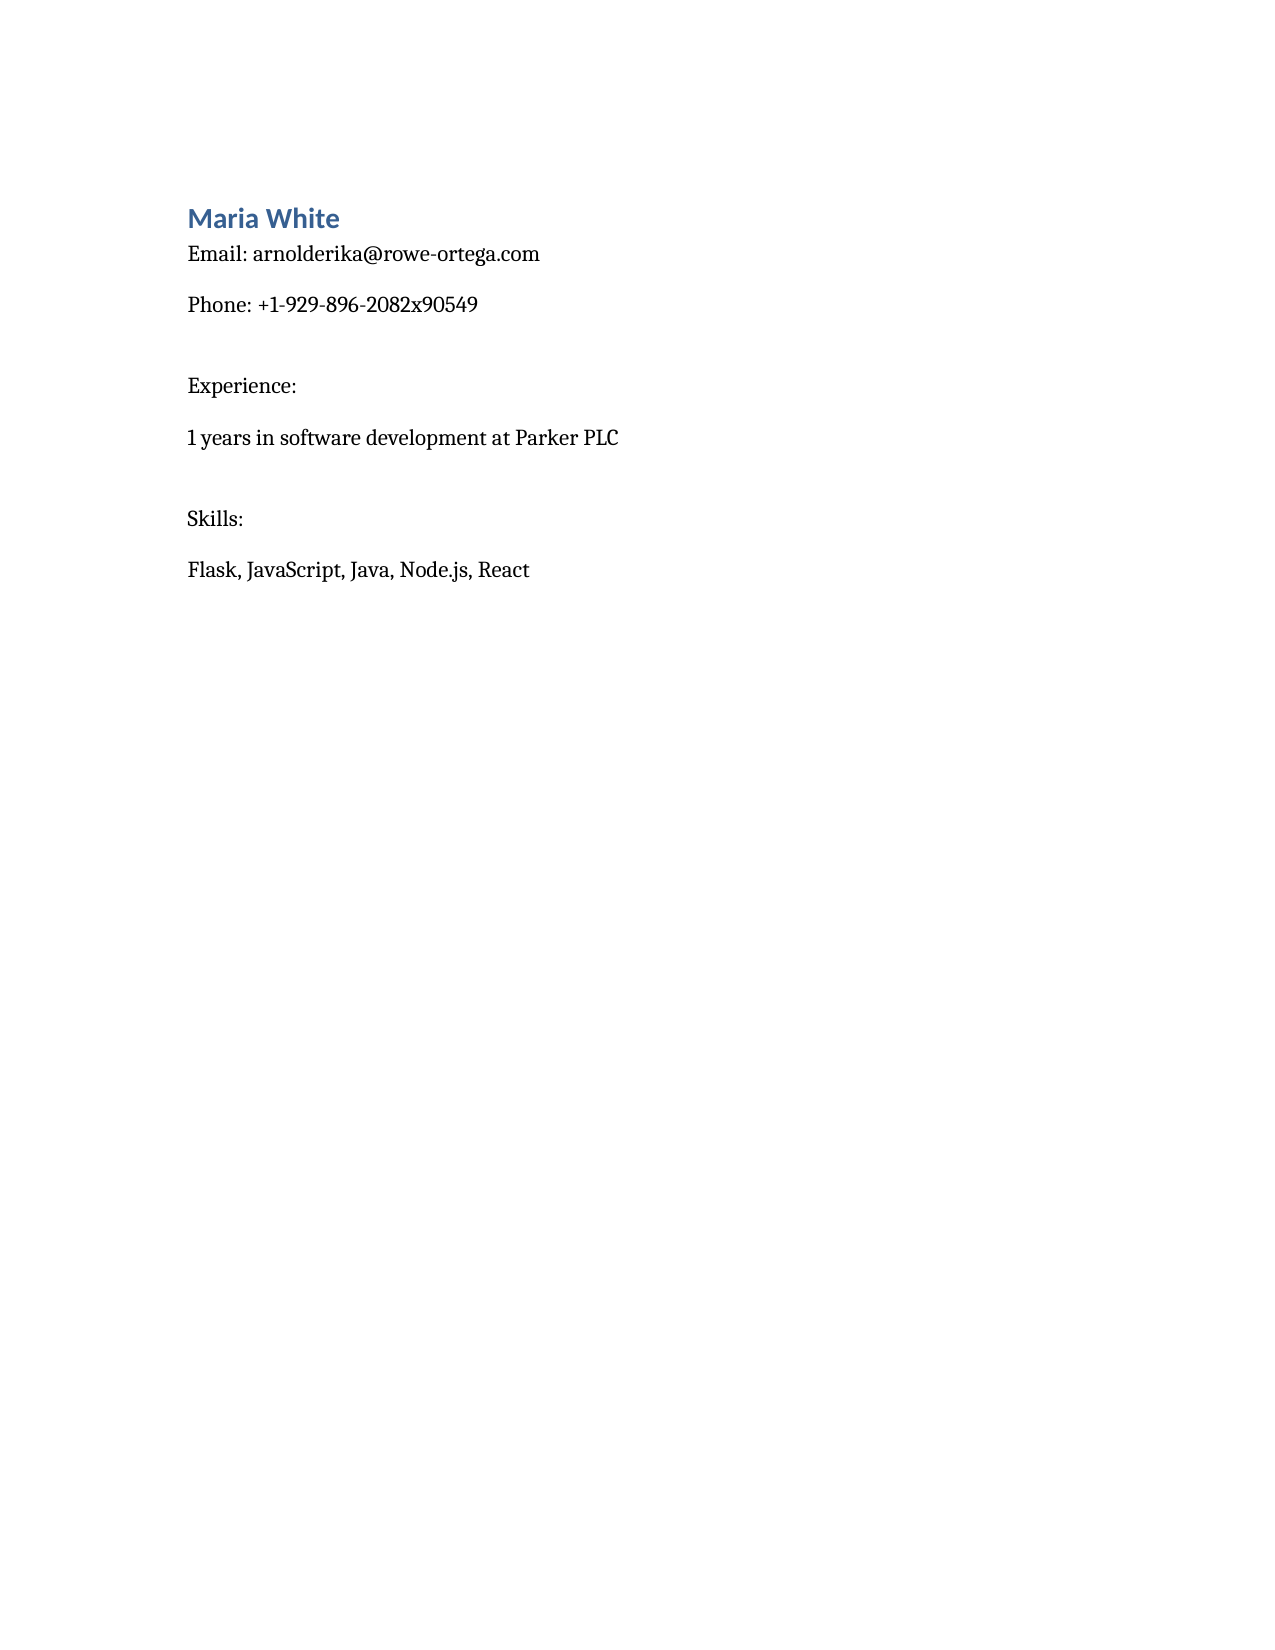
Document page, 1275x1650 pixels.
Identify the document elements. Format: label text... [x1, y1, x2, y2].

text Flask, JavaScript, Java, Node.js, React [187, 557, 1087, 583]
text 1 years in software development at Parker PLC [187, 424, 1087, 451]
text Phone: +1-929-896-2082x90549 [187, 292, 1087, 318]
text Experience: [187, 343, 1087, 399]
subtitle Maria White [187, 200, 1087, 236]
text Skills: [187, 475, 1087, 532]
text Email: arnolderika@rowe-ortega.com [187, 241, 1087, 267]
